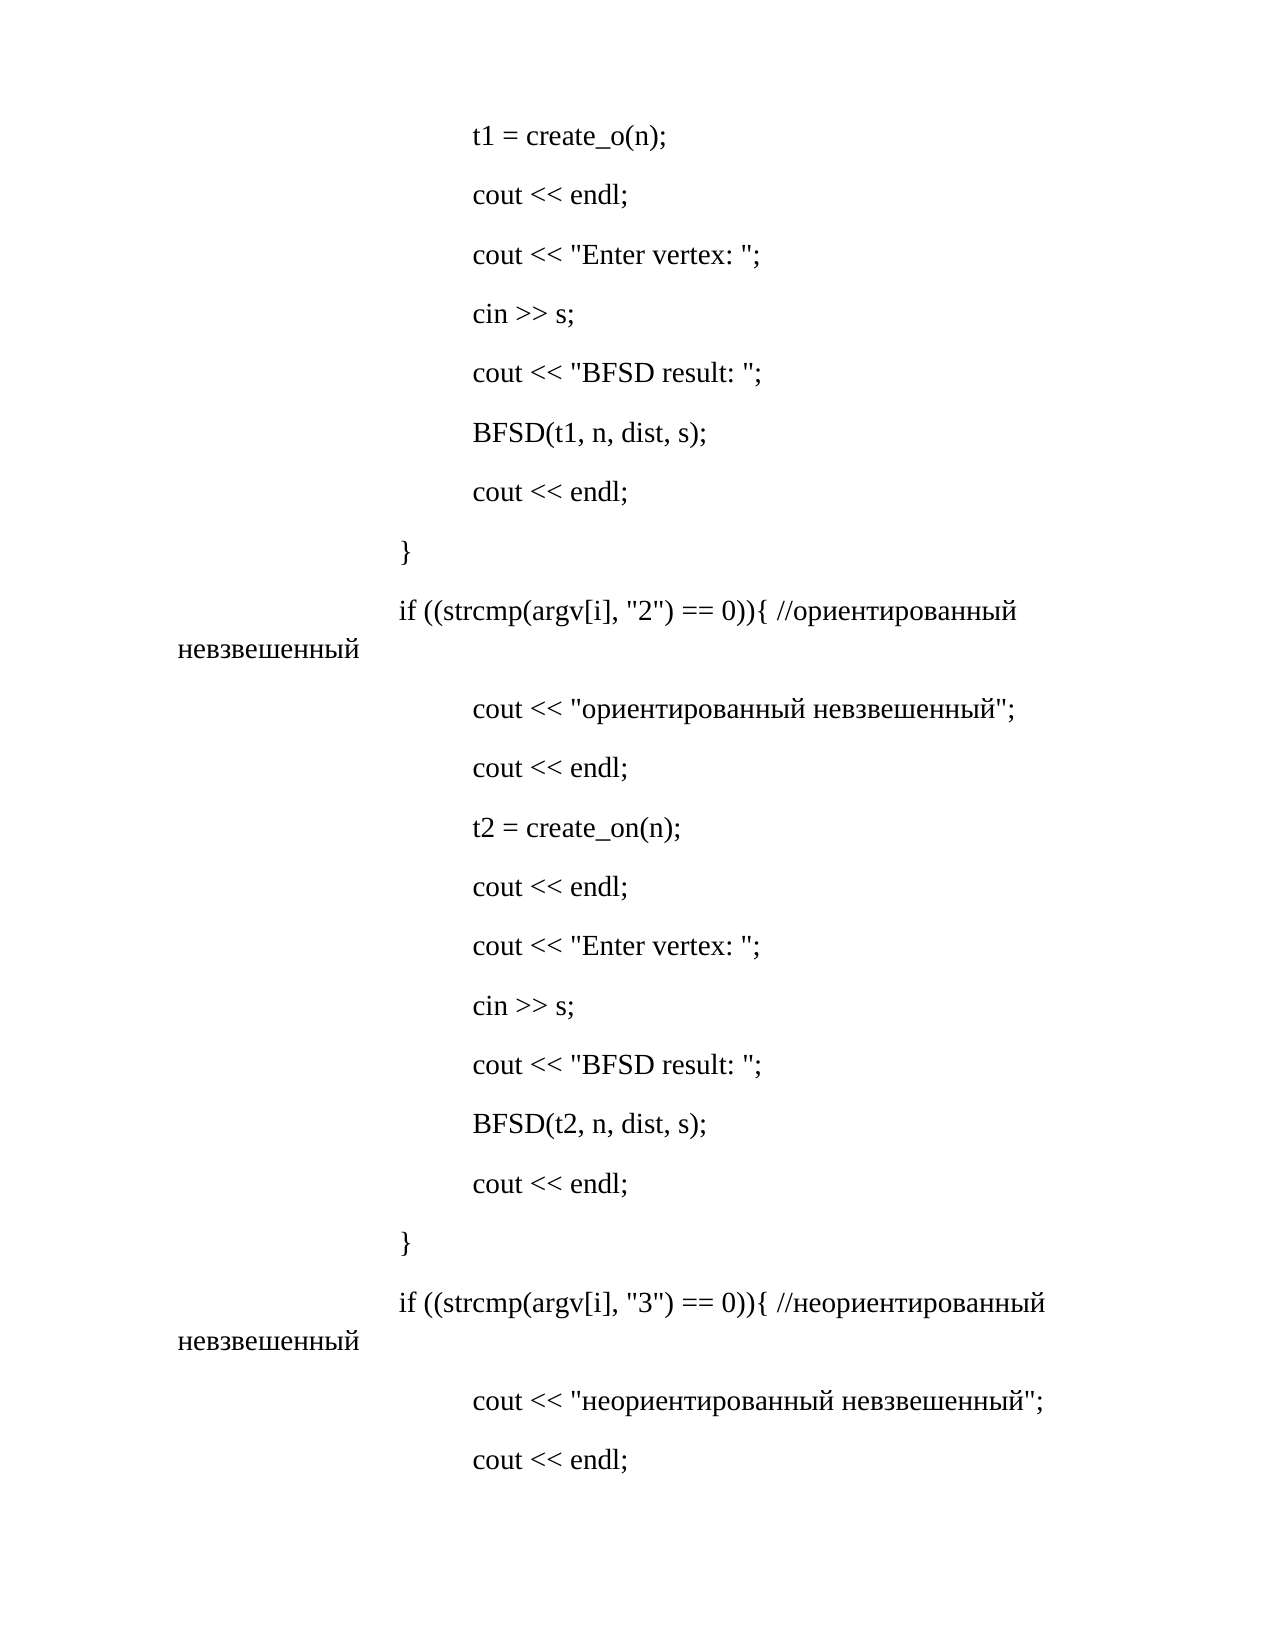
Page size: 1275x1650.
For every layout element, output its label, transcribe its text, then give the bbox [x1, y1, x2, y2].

text cout << endl; [177, 1442, 1186, 1476]
text } [177, 534, 1186, 567]
text BFSD(t2, n, dist, s); [177, 1107, 1186, 1140]
text if ((strcmp(argv[i], "3") == 0)){ //неориентированный невзвешенный [177, 1285, 1186, 1357]
text cout << "неориентированный невзвешенный"; [177, 1383, 1186, 1416]
text cout << "ориентированный невзвешенный"; [177, 691, 1186, 724]
text cout << "Enter vertex: "; [177, 237, 1186, 270]
text t2 = create_on(n); [177, 810, 1186, 843]
text cout << endl; [177, 177, 1186, 211]
text cout << "BFSD result: "; [177, 1047, 1186, 1081]
text cin >> s; [177, 988, 1186, 1021]
text t1 = create_o(n); [177, 118, 1186, 152]
text cout << endl; [177, 1166, 1186, 1199]
text BFSD(t1, n, dist, s); [177, 415, 1186, 448]
text cout << endl; [177, 869, 1186, 903]
text if ((strcmp(argv[i], "2") == 0)){ //ориентированный невзвешенный [177, 593, 1186, 665]
text cout << endl; [177, 474, 1186, 508]
text cout << endl; [177, 750, 1186, 784]
text cout << "Enter vertex: "; [177, 928, 1186, 962]
text cin >> s; [177, 296, 1186, 330]
text } [177, 1225, 1186, 1259]
text cout << "BFSD result: "; [177, 356, 1186, 389]
